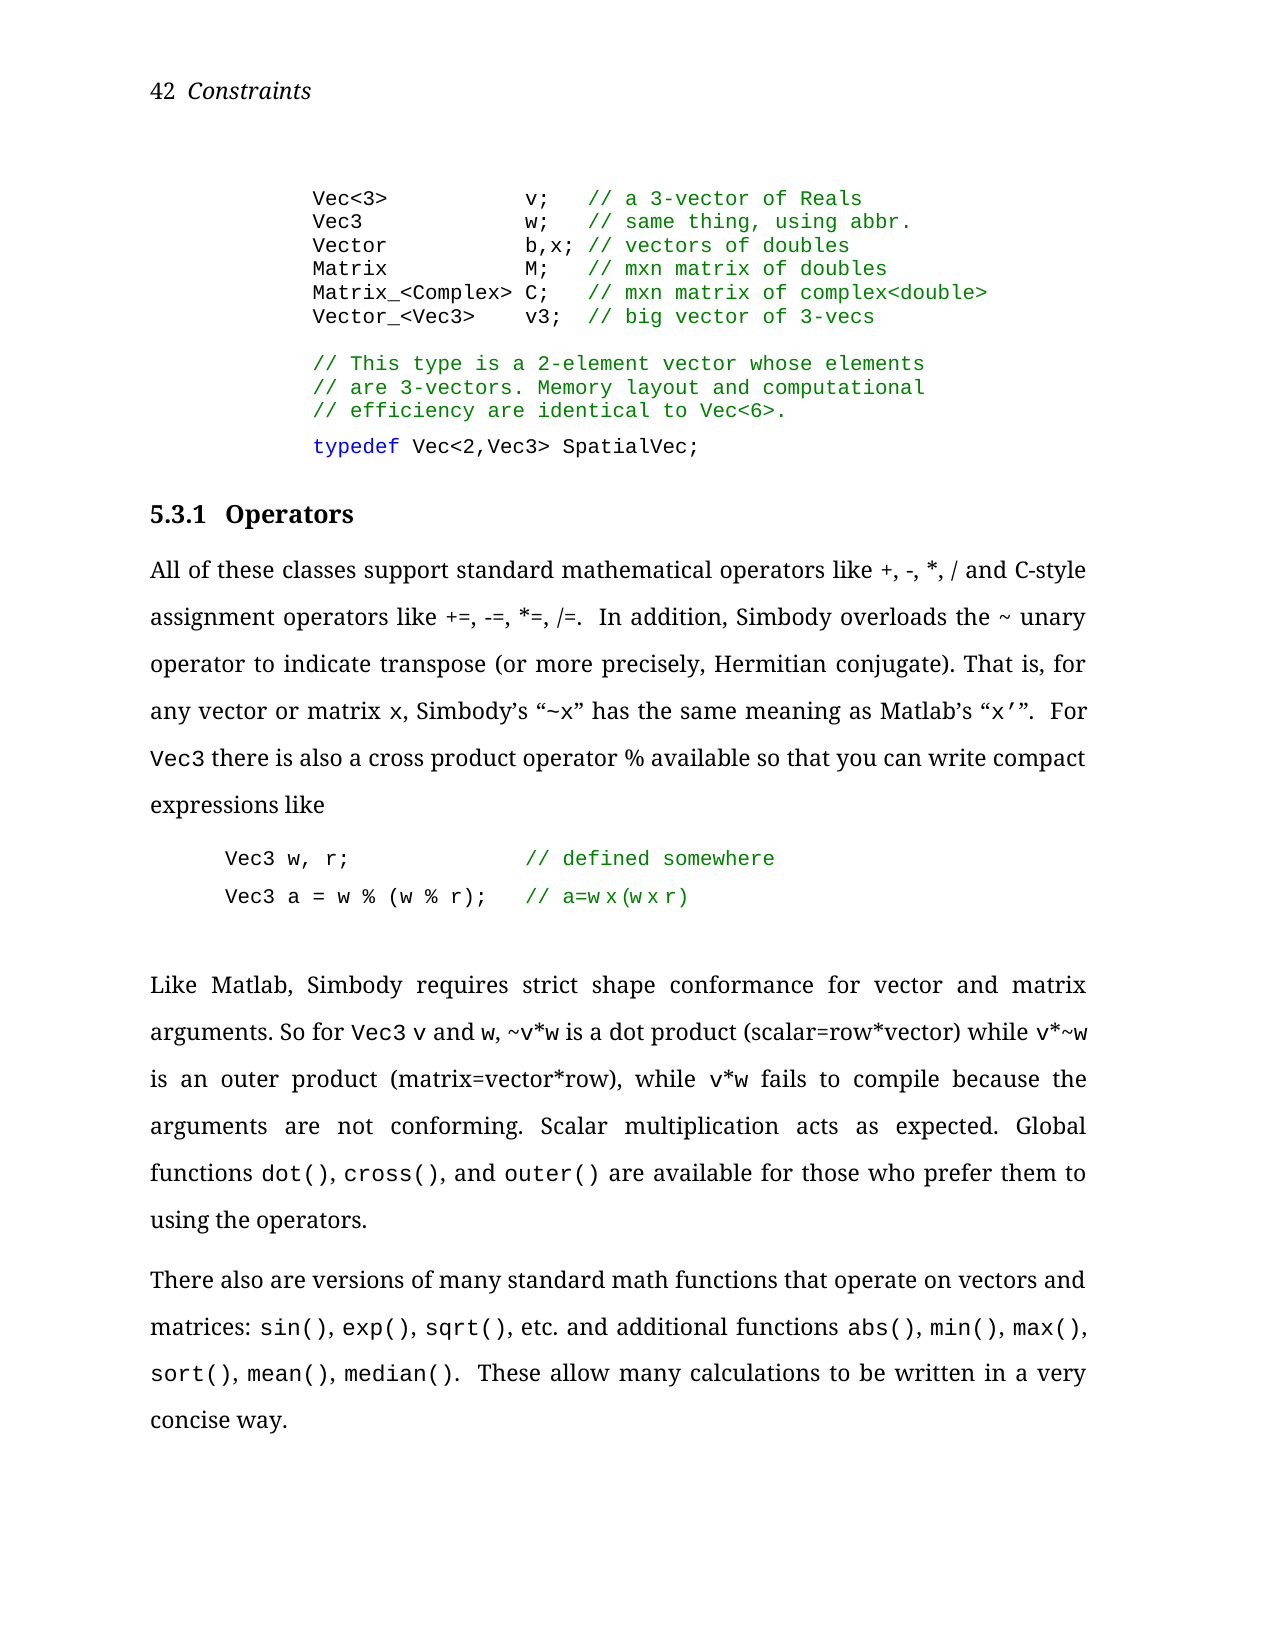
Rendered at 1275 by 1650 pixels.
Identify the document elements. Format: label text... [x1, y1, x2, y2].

text Vec<3> v; // a 3-vector of Reals Vec3 w; // same thing, using abbr. Vector b,x; // vectors of doubles Matrix M; // mxn matrix of doubles Matrix_<Complex> C; // mxn matrix of complex<double> Vector_<Vec3> v3; // big vector of 3-vecs // This type is a 2-element vector whose elements // are 3-vectors. Memory layout and computational // efficiency are identical to Vec<6>. [300, 187, 1087, 424]
text Vec3 w, r; // defined somewhere [225, 848, 1087, 872]
text Vec3 a = w % (w % r); // a=w x (w x r) [225, 884, 1087, 910]
subtitle Operators [150, 497, 1087, 531]
text All of these classes support standard mathematical operators like +, -, *, / and C-style assignment operators like +=, -=, *=, /=. In addition, Simbody overloads the ~ unary operator to indicate transpose (or more precisely, Hermitian conjugate). That is, for any vector or matrix x, Simbody’s “~x” has the same meaning as Matlab’s “x’”. For Vec3 there is also a cross product operator % available so that you can write compact expressions like [150, 554, 1087, 820]
text There also are versions of many standard math functions that operate on vectors and matrices: sin(), exp(), sqrt(), etc. and additional functions abs(), min(), max(), sort(), mean(), median(). These allow many calculations to be written in a very concise way. [150, 1263, 1087, 1436]
text typedef Vec<2,Vec3> SpatialVec; [300, 436, 1087, 460]
text Like Matlab, Simbody requires strict shape conformance for vector and matrix arguments. So for Vec3 v and w, ~v*w is a dot product (scalar=row*vector) while v*~w is an outer product (matrix=vector*row), while v*w fails to compile because the arguments are not conforming. Scalar multiplication acts as expected. Global functions dot(), cross(), and outer() are available for those who prefer them to using the operators. [150, 923, 1087, 1235]
